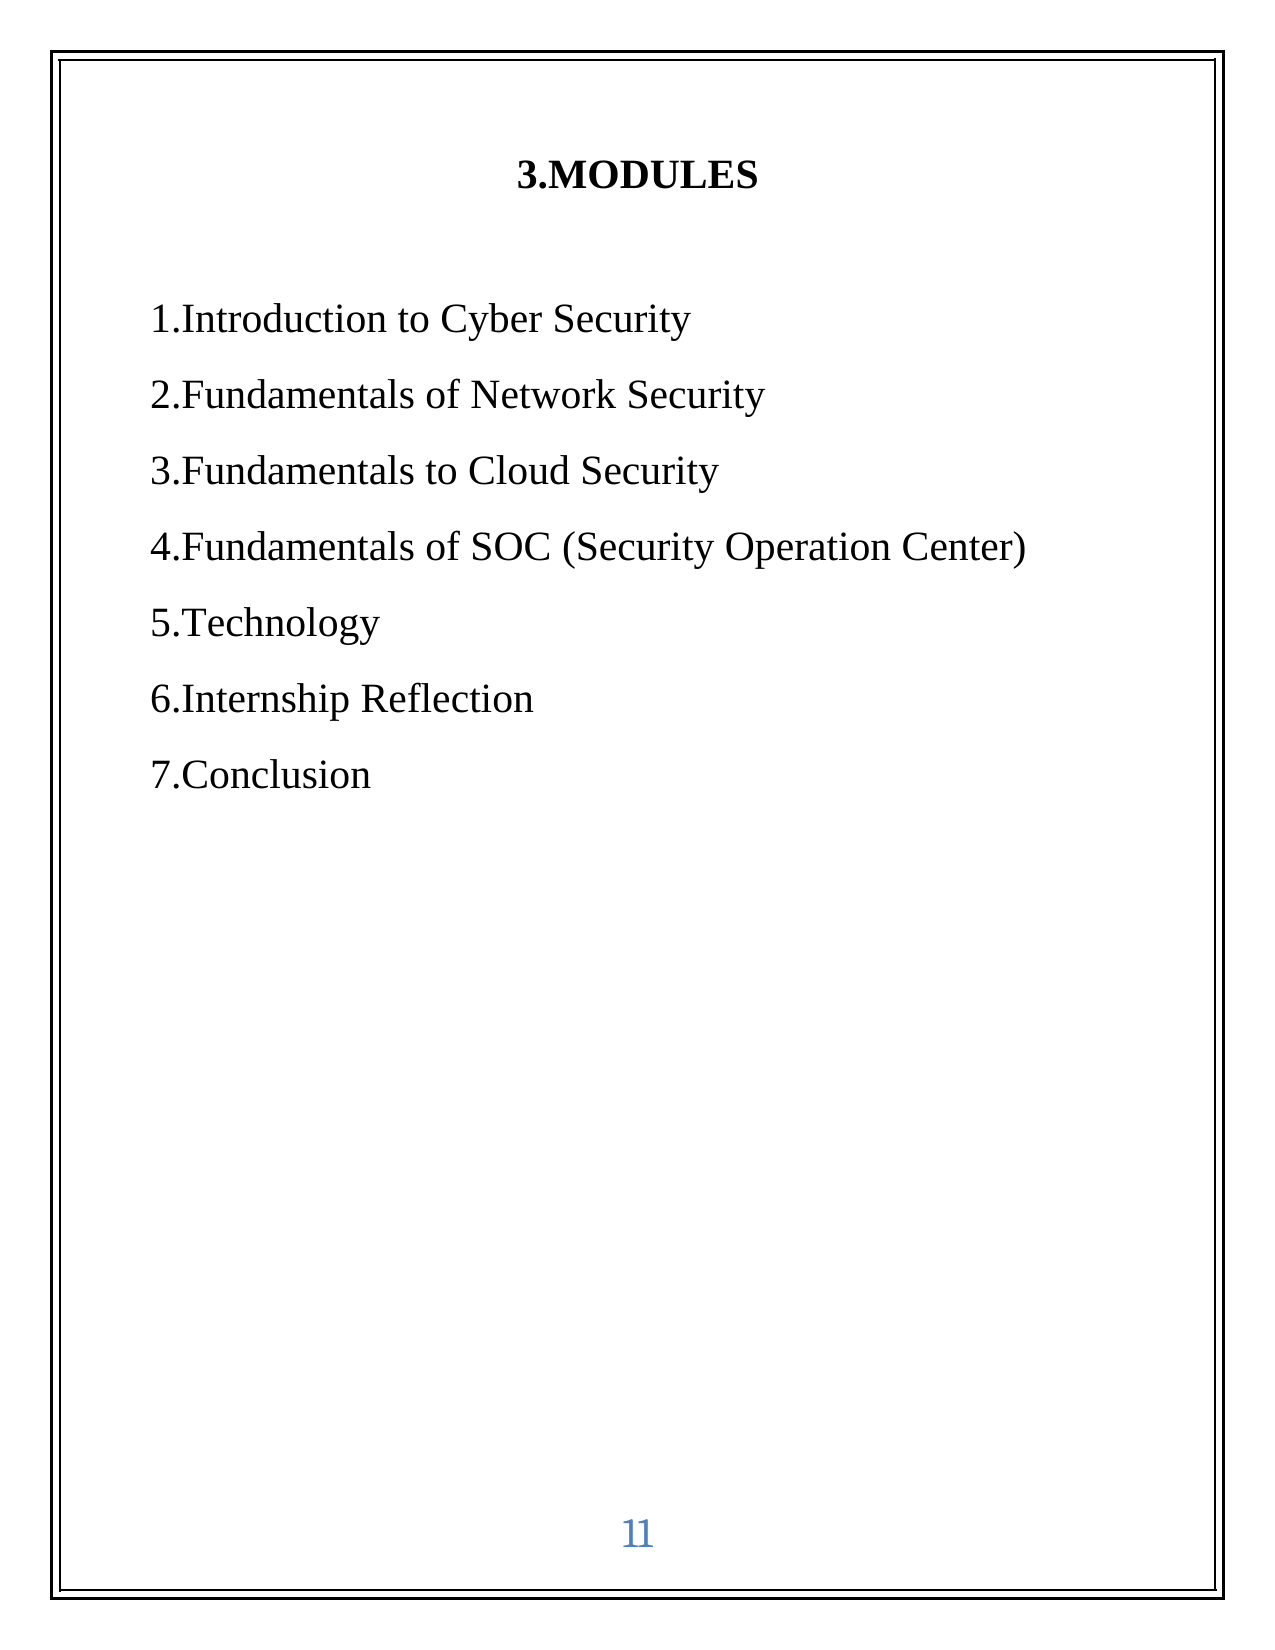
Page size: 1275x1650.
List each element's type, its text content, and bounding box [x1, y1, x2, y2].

subtitle 3.MODULES [150, 150, 1125, 198]
text 6.Internship Reflection [150, 673, 1125, 721]
text 1.Introduction to Cyber Security [150, 294, 1125, 342]
text 5.Technology [150, 597, 1125, 645]
text 7.Conclusion [150, 749, 1125, 797]
text 2.Fundamentals of Network Security [150, 370, 1125, 418]
text 4.Fundamentals of SOC (Security Operation Center) [150, 522, 1125, 569]
text 3.Fundamentals to Cloud Security [150, 446, 1125, 493]
